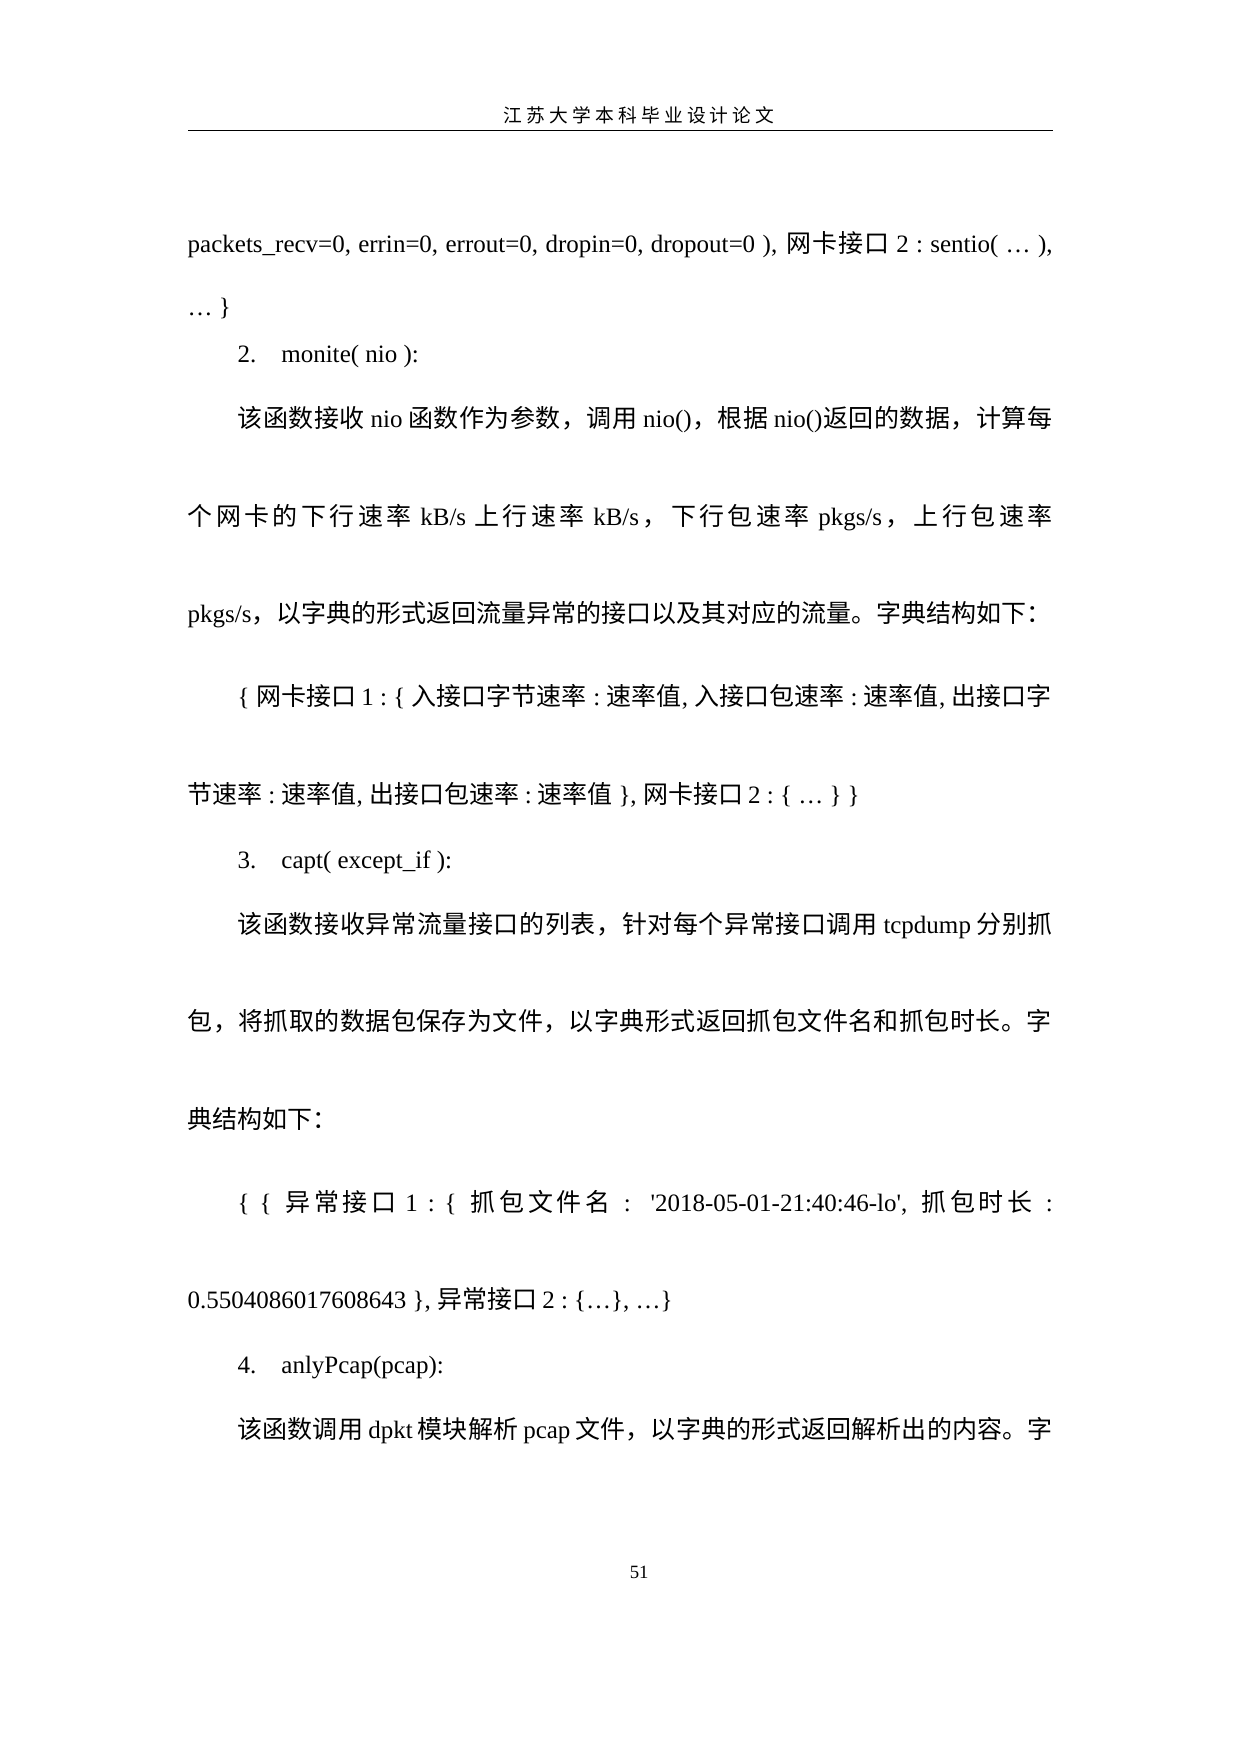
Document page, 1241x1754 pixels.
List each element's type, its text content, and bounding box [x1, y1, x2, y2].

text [187, 209, 1053, 323]
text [187, 1395, 1053, 1460]
list anlyPcap(pcap): [237, 1348, 1053, 1381]
text 该函数接收异常流量接口的列表，针对每个异常接口调用tcpdump分别抓包，将抓取的数据包保存为文件，以字典形式返回抓包文件名和抓包时长。字典结构如下： [187, 890, 1053, 1150]
list monite( nio ): [237, 337, 1053, 370]
text { 网卡接口1 : { 入接口字节速率 : 速率值, 入接口包速率 : 速率值, 出接口字节速率 : 速率值, 出接口包速率 : 速率值 }, 网卡接口2 : { … } } [187, 662, 1053, 825]
text 该函数接收nio函数作为参数，调用nio()，根据nio()返回的数据，计算每个网卡的下行速率kB/s上行速率kB/s，下行包速率pkgs/s，上行包速率pkgs/s，以字典的形式返回流量异常的接口以及其对应的流量。字典结构如下： [187, 384, 1053, 644]
list capt( except_if ): [237, 843, 1053, 875]
text { { 异常接口1 : { 抓包文件名 : '2018-05-01-21:40:46-lo', 抓包时长 : 0.5504086017608643 }, 异常接口2 : {…}, …} [187, 1168, 1053, 1330]
